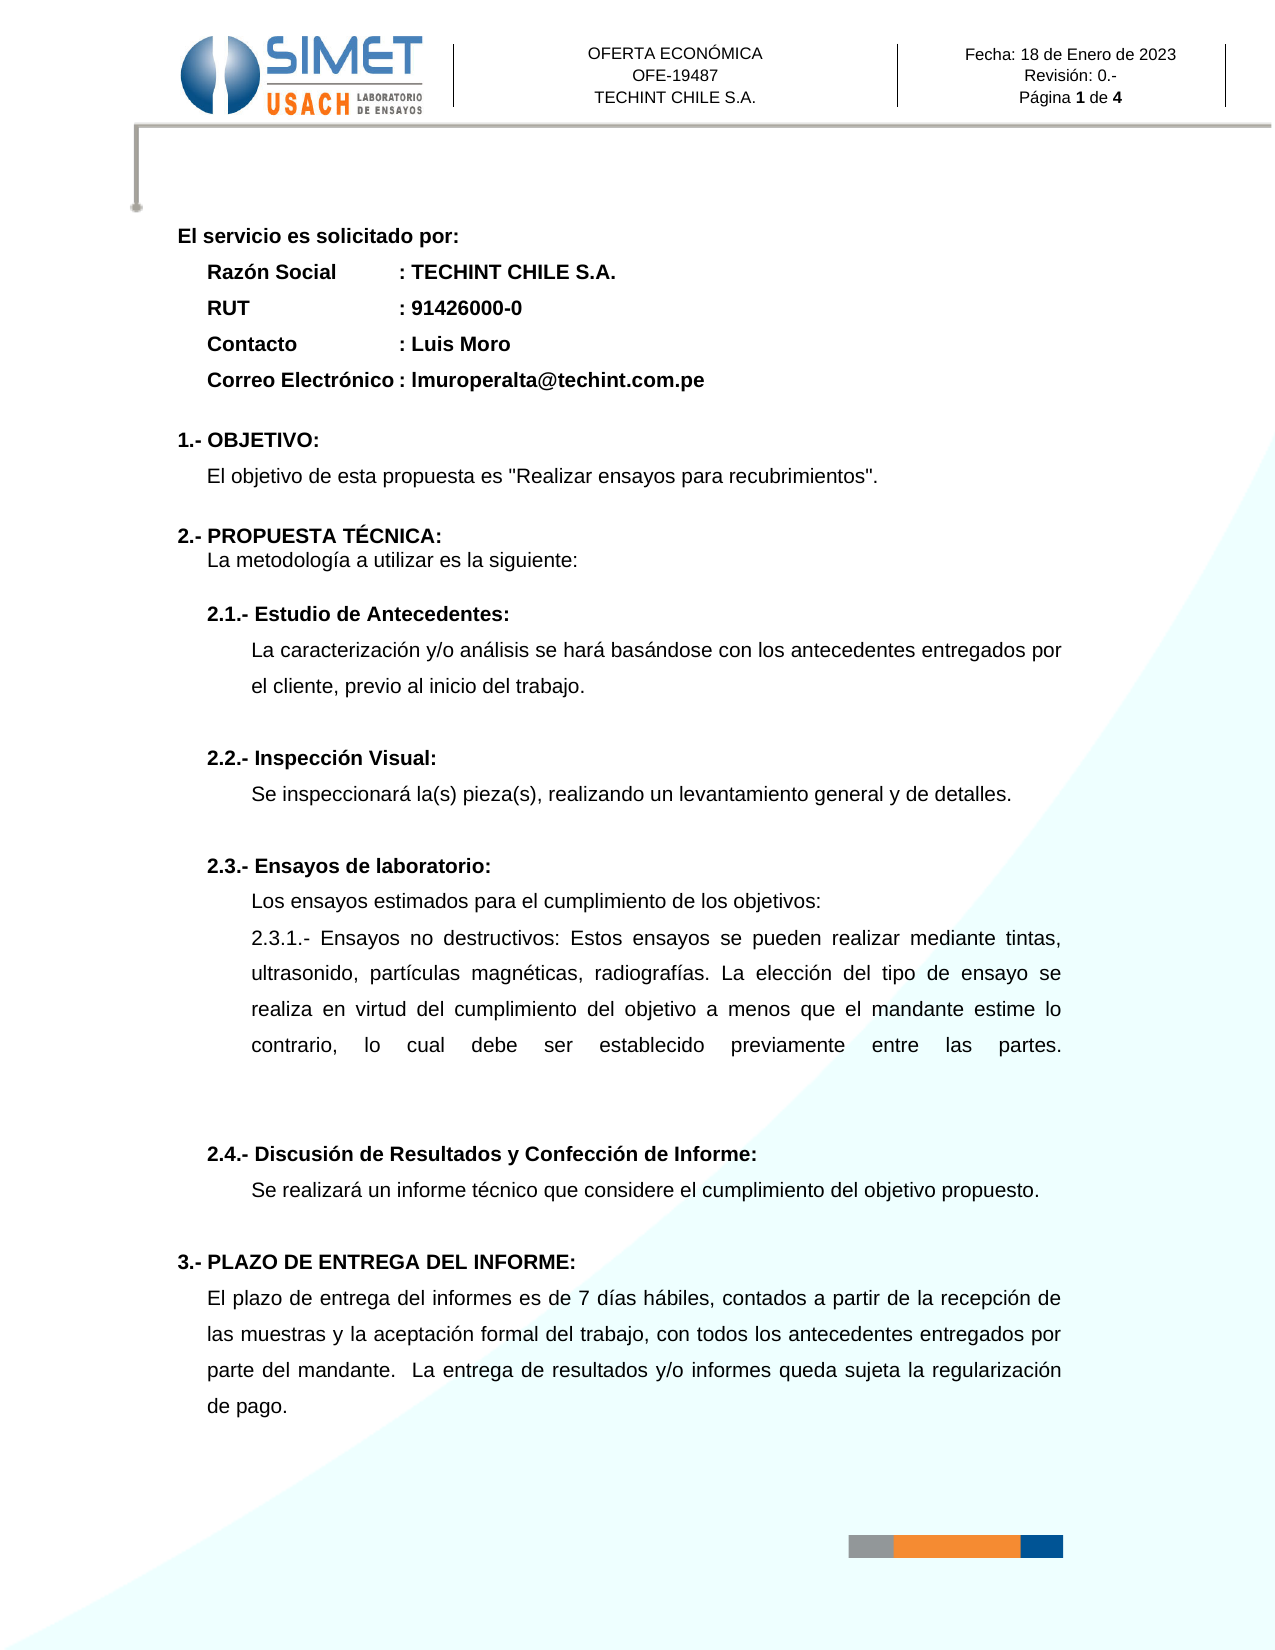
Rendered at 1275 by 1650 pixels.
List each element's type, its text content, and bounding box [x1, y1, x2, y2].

text Los ensayos estimados para el cumplimiento de los objetivos: [251, 889, 1063, 913]
text 2.3.1.- Ensayos no destructivos: Estos ensayos se pueden realizar mediante tintas, ultrasonido, partículas magnéticas, radiografías. La elección del tipo de ensayo se realiza en virtud del cumplimiento del objetivo a menos que el mandante estime lo contrario, lo cual debe ser establecido previamente entre las partes. [251, 925, 1063, 1103]
text Contacto : Luis Moro [207, 332, 1063, 356]
text Se realizará un informe técnico que considere el cumplimiento del objetivo propuesto. [251, 1178, 1063, 1202]
text La caracterización y/o análisis se hará basándose con los antecedentes entregados por el cliente, previo al inicio del trabajo. [251, 638, 1063, 698]
text La metodología a utilizar es la siguiente: [207, 547, 1063, 571]
text 2.3.- Ensayos de laboratorio: [207, 853, 1063, 877]
text Se inspeccionará la(s) pieza(s), realizando un levantamiento general y de detalles. [251, 782, 1063, 806]
text 2.2.- Inspección Visual: [207, 746, 1063, 769]
text 3.- PLAZO DE ENTREGA DEL INFORME: [177, 1250, 1063, 1274]
text 2.1.- Estudio de Antecedentes: [207, 602, 1063, 626]
text 2.- PROPUESTA TÉCNICA: [177, 523, 1063, 547]
text El servicio es solicitado por: [177, 224, 1063, 248]
picture [126, 22, 1272, 219]
text Correo Electrónico : lmuroperalta@techint.com.pe [207, 368, 1063, 392]
text El objetivo de esta propuesta es "Realizar ensayos para recubrimientos". [207, 463, 1063, 487]
text 2.4.- Discusión de Resultados y Confección de Informe: [207, 1142, 1063, 1166]
text El plazo de entrega del informes es de 7 días hábiles, contados a partir de la recepción de las muestras y la aceptación formal del trabajo, con todos los antecedentes entregados por parte del mandante. La entrega de resultados y/o informes queda sujeta la regularización de pago. [207, 1286, 1063, 1417]
text 1.- OBJETIVO: [177, 428, 1063, 452]
text Razón Social : TECHINT CHILE S.A. [207, 260, 1063, 284]
text RUT : 91426000-0 [207, 296, 1063, 320]
